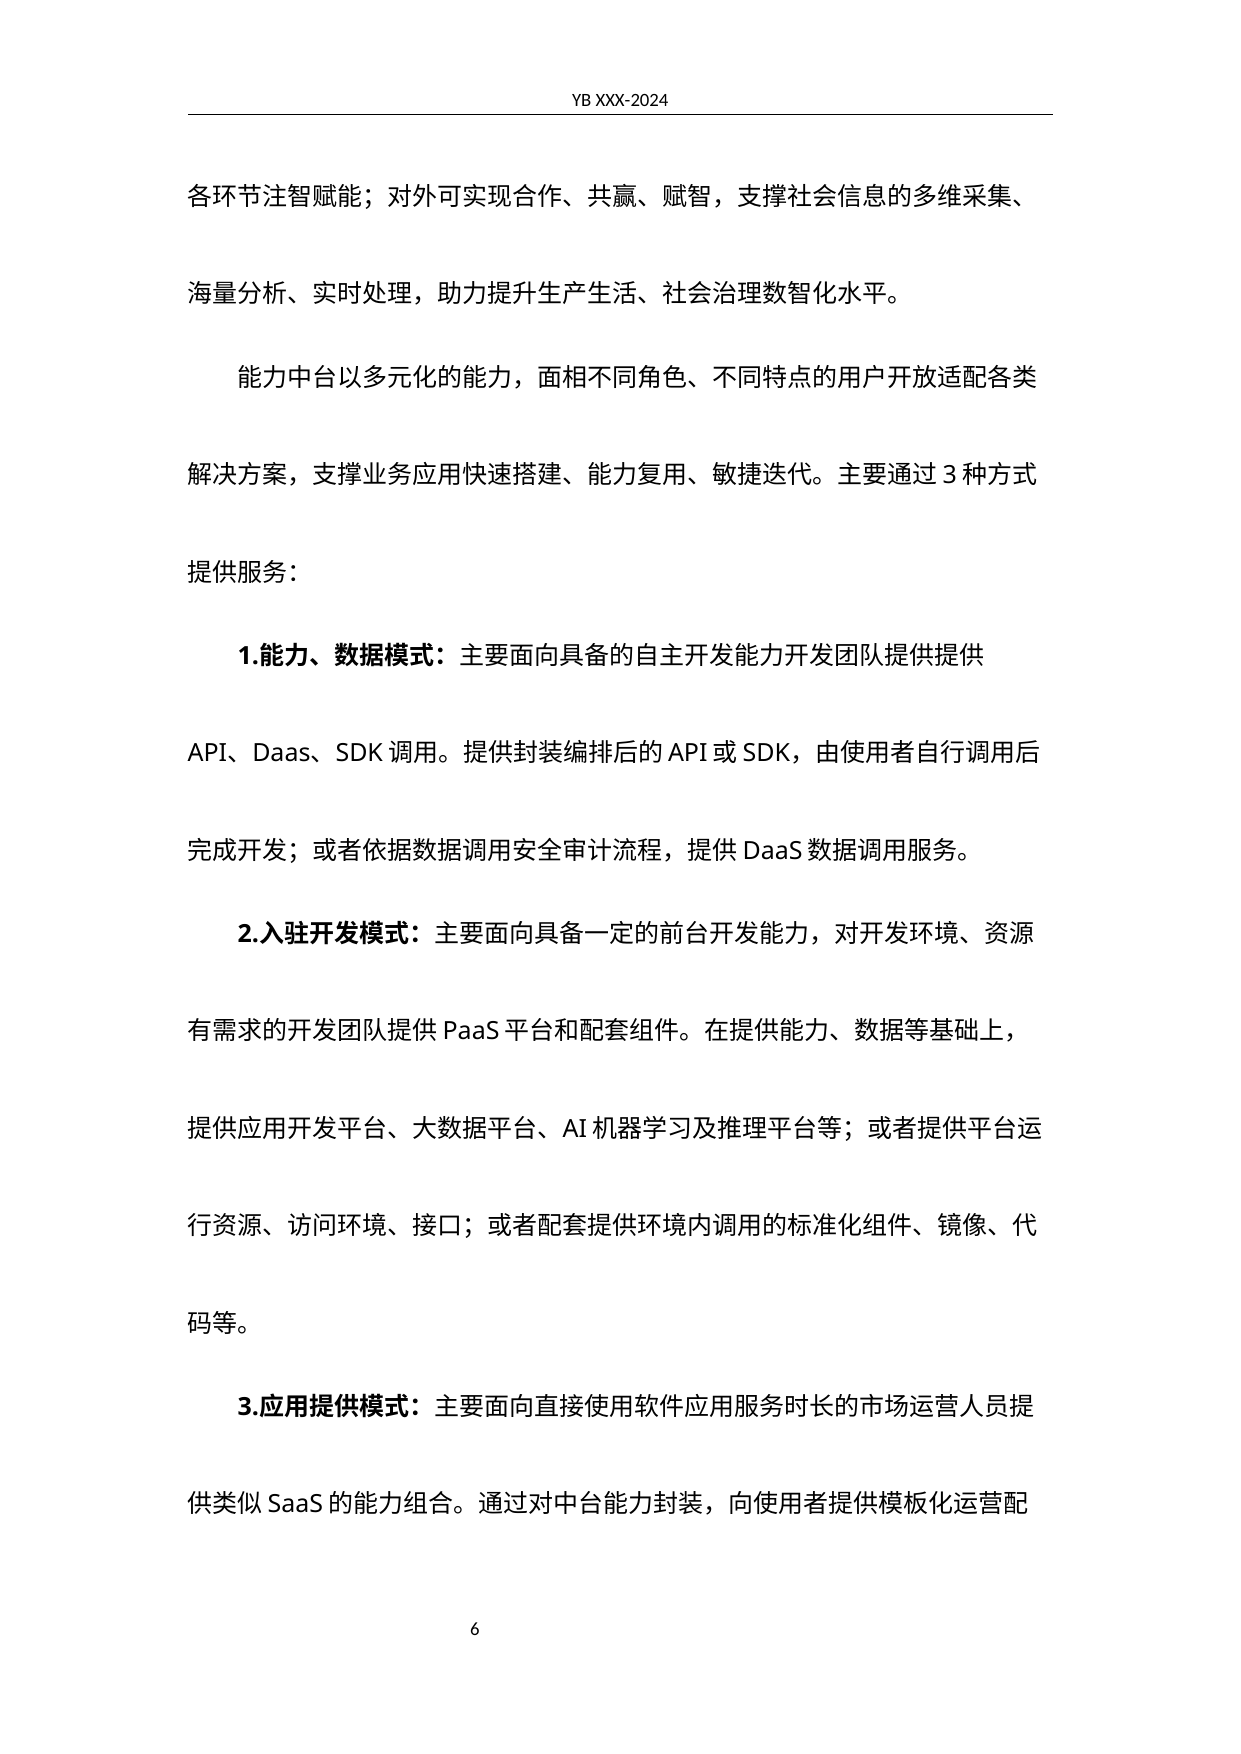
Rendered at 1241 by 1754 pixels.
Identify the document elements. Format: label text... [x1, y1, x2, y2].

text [187, 162, 1053, 324]
text 能力中台以多元化的能力，面相不同角色、不同特点的用户开放适配各类解决方案，支撑业务应用快速搭建、能力复用、敏捷迭代。主要通过3种方式提供服务： [187, 343, 1053, 603]
text 1.能力、数据模式：主要面向具备的自主开发能力开发团队提供提供API、Daas、SDK调用。提供封装编排后的API或SDK，由使用者自行调用后完成开发；或者依据数据调用安全审计流程，提供DaaS数据调用服务。 [187, 621, 1053, 881]
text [187, 1372, 1053, 1534]
text 2.入驻开发模式：主要面向具备一定的前台开发能力，对开发环境、资源有需求的开发团队提供PaaS平台和配套组件。在提供能力、数据等基础上，提供应用开发平台、大数据平台、AI机器学习及推理平台等；或者提供平台运行资源、访问环境、接口；或者配套提供环境内调用的标准化组件、镜像、代码等。 [187, 899, 1053, 1354]
